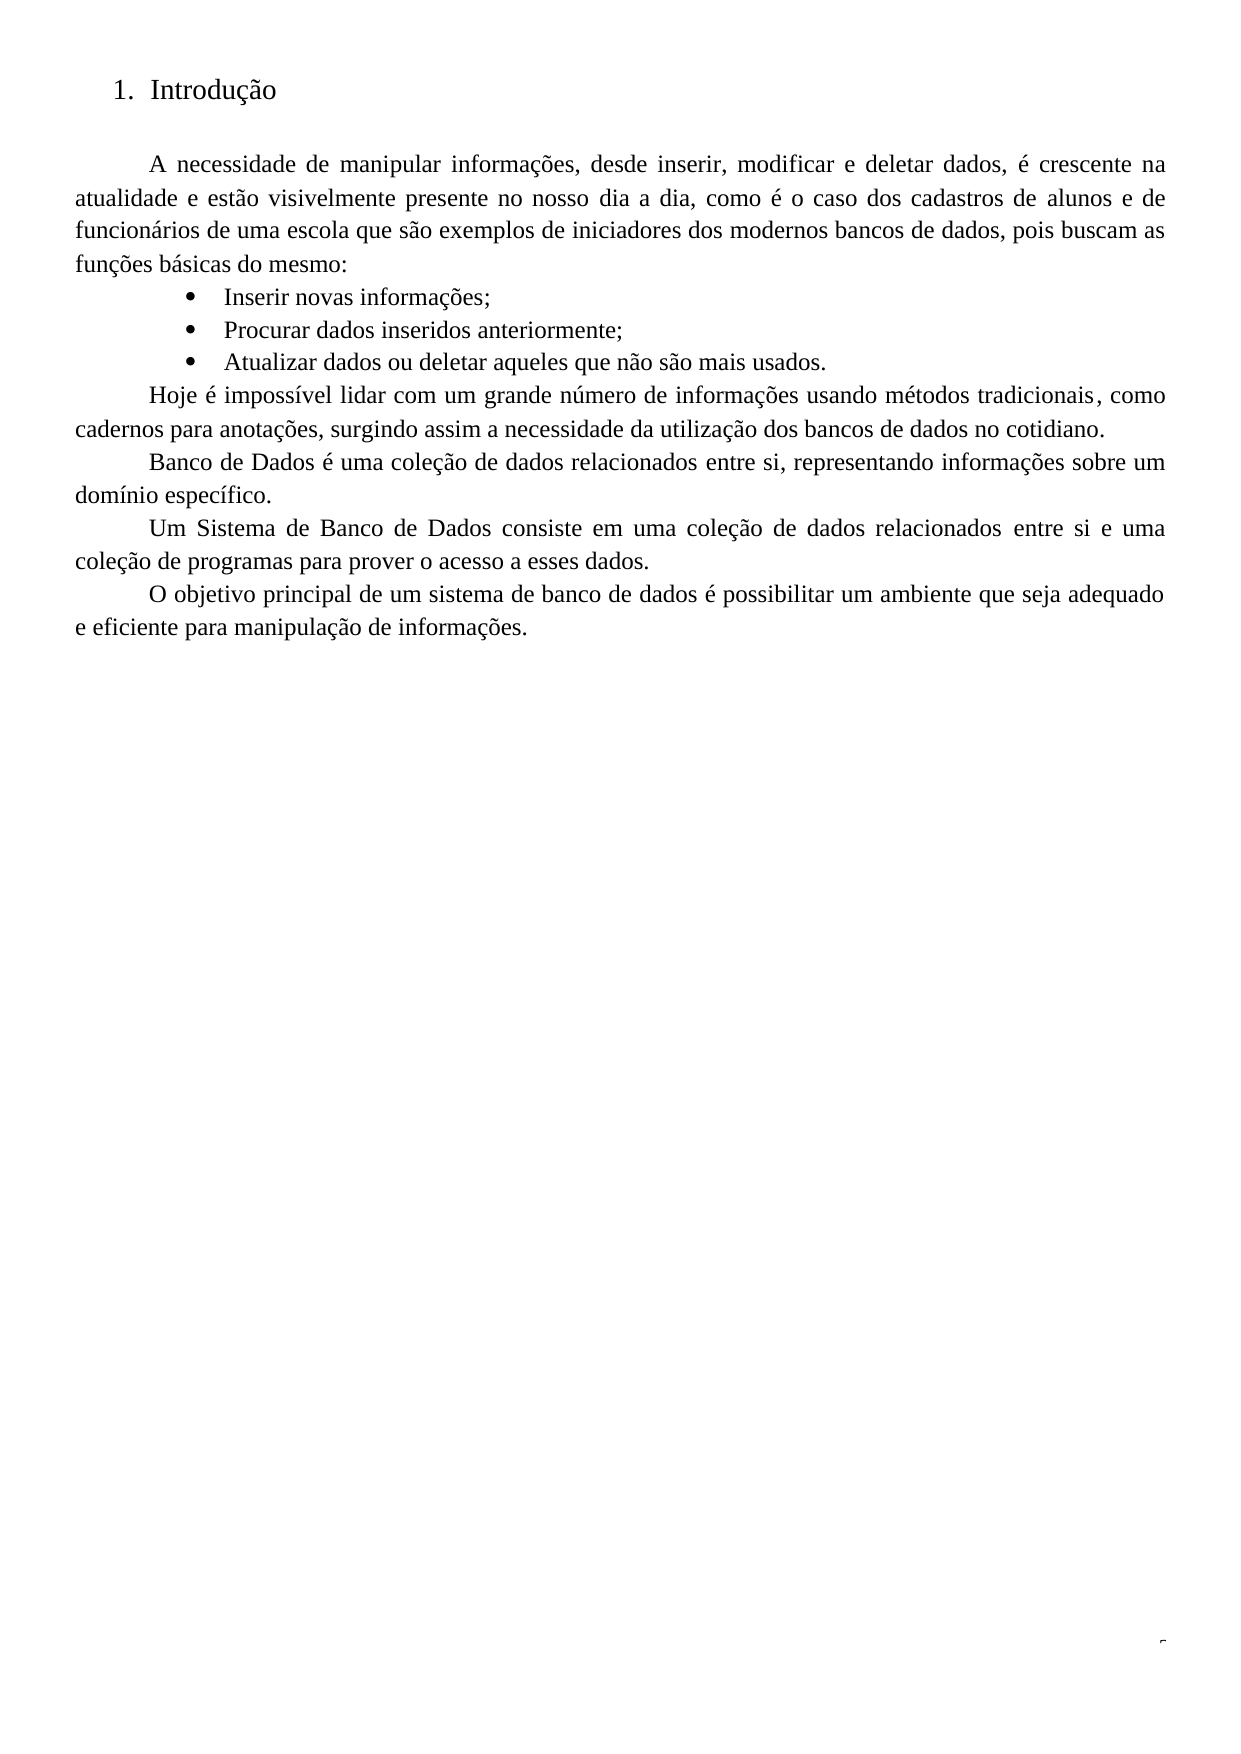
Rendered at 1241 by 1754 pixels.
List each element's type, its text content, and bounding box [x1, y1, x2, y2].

list Procurar dados inseridos anteriormente; [186, 315, 1178, 343]
text Hoje é impossível lidar com um grande número de informações usando métodos tradicionais, como cadernos para anotações, surgindo assim a necessidade da utilização dos bancos de dados no cotidiano. [75, 381, 1166, 442]
text O objetivo principal de um sistema de banco de dados é possibilitar um ambiente que seja adequado e eficiente para manipulação de informações. [75, 579, 1166, 641]
subtitle 1. Introdução [112, 72, 1178, 106]
text A necessidade de manipular informações, desde inserir, modificar e deletar dados, é crescente na atualidade e estão visivelmente presente no nosso dia a dia, como é o caso dos cadastros de alunos e de funcionários de uma escola que são exemplos de iniciadores dos modernos bancos de dados, pois buscam as funções básicas do mesmo: [75, 149, 1166, 277]
list Atualizar dados ou deletar aqueles que não são mais usados. [186, 347, 1178, 376]
text Banco de Dados é uma coleção de dados relacionados entre si, representando informações sobre um domínio específico. [75, 447, 1166, 508]
text Um Sistema de Banco de Dados consiste em uma coleção de dados relacionados entre si e uma coleção de programas para prover o acesso a esses dados. [75, 513, 1165, 575]
list Inserir novas informações; [186, 282, 1178, 311]
